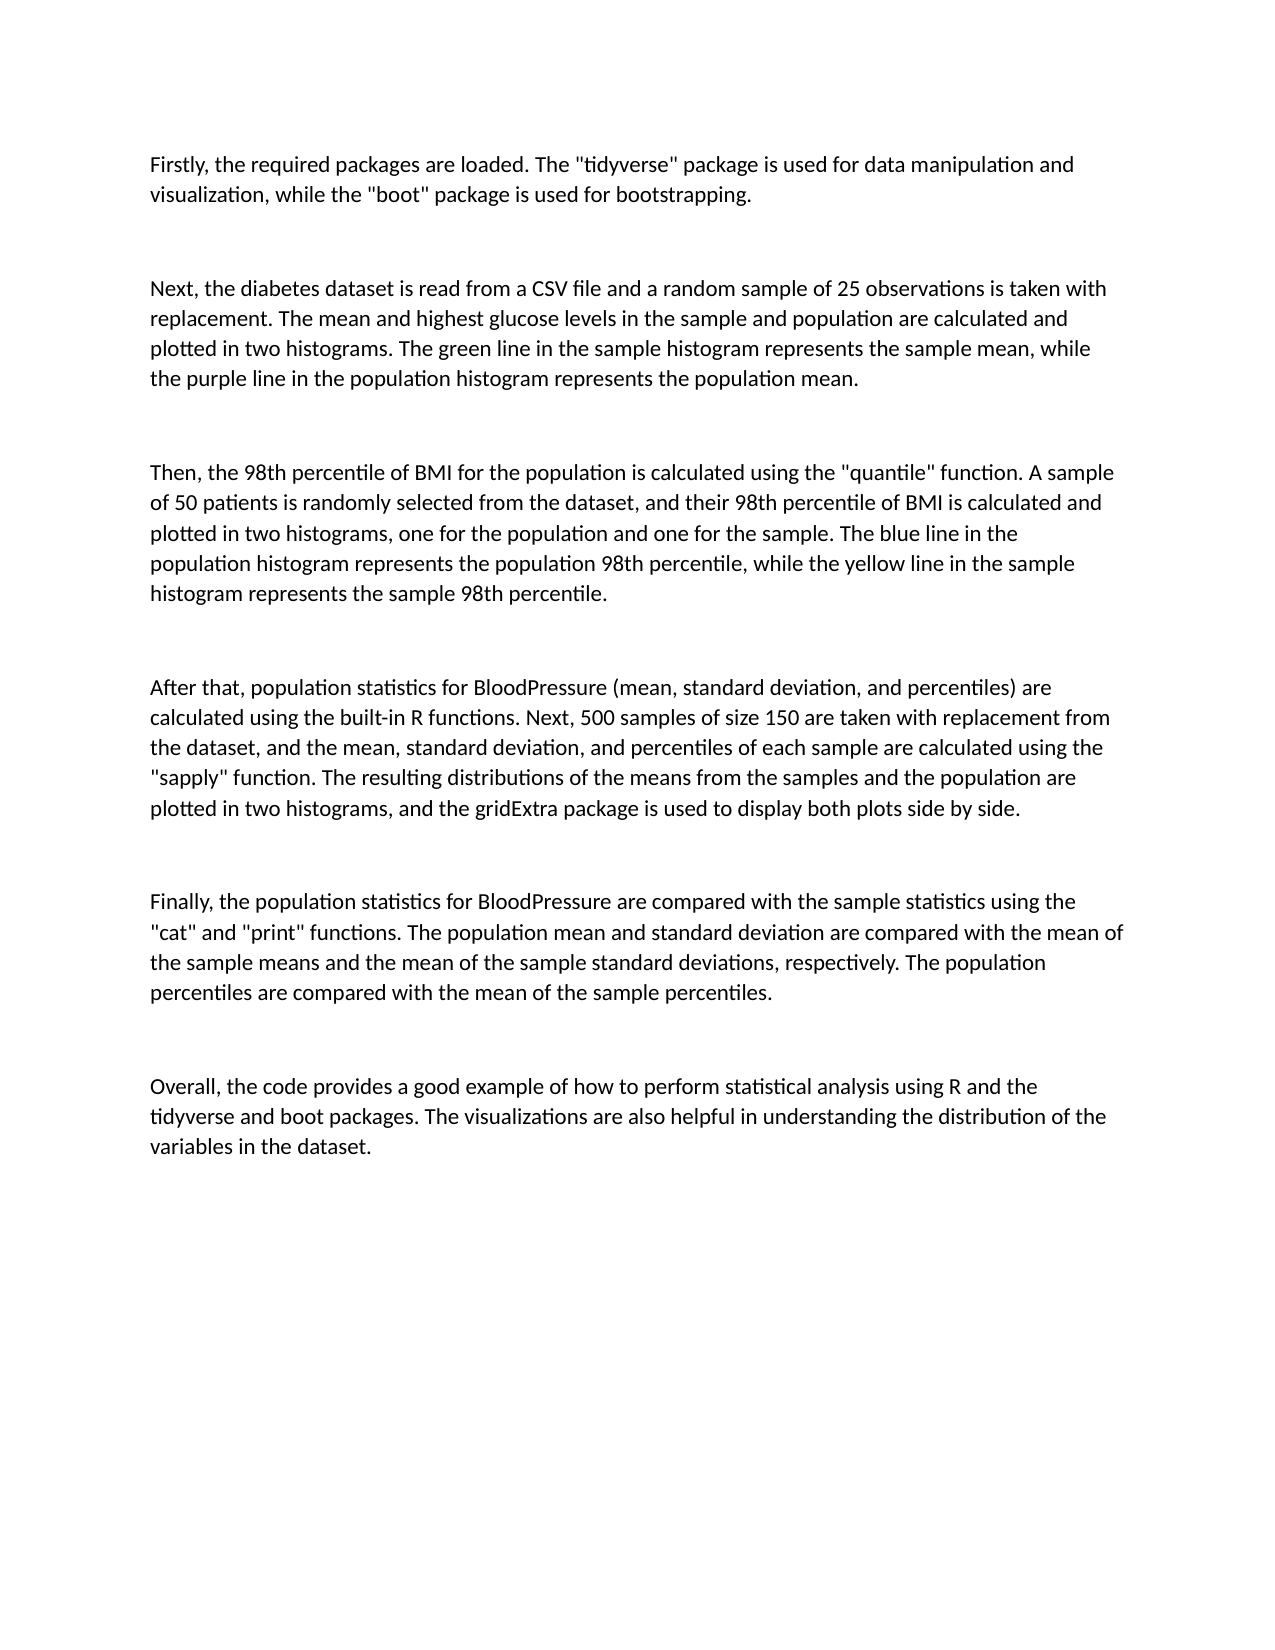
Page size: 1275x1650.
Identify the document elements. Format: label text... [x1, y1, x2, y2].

text Firstly, the required packages are loaded. The "tidyverse" package is used for data manipulation and visualization, while the "boot" package is used for bootstrapping. [150, 150, 1125, 208]
text Overall, the code provides a good example of how to perform statistical analysis using R and the tidyverse and boot packages. The visualizations are also helpful in understanding the distribution of the variables in the dataset. [150, 1072, 1125, 1160]
text Next, the diabetes dataset is read from a CSV file and a random sample of 25 observations is taken with replacement. The mean and highest glucose levels in the sample and population are calculated and plotted in two histograms. The green line in the sample histogram represents the sample mean, while the purple line in the population histogram represents the population mean. [150, 274, 1125, 393]
text Then, the 98th percentile of BMI for the population is calculated using the "quantile" function. A sample of 50 patients is randomly selected from the dataset, and their 98th percentile of BMI is calculated and plotted in two histograms, one for the population and one for the sample. The blue line in the population histogram represents the population 98th percentile, while the yellow line in the sample histogram represents the sample 98th percentile. [150, 458, 1125, 607]
text After that, population statistics for BloodPressure (mean, standard deviation, and percentiles) are calculated using the built-in R functions. Next, 500 samples of size 150 are taken with replacement from the dataset, and the mean, standard deviation, and percentiles of each sample are calculated using the "sapply" function. The resulting distributions of the means from the samples and the population are plotted in two histograms, and the gridExtra package is used to display both plots side by side. [150, 673, 1125, 822]
text Finally, the population statistics for BloodPressure are compared with the sample statistics using the "cat" and "print" functions. The population mean and standard deviation are compared with the mean of the sample means and the mean of the sample standard deviations, respectively. The population percentiles are compared with the mean of the sample percentiles. [150, 887, 1125, 1006]
